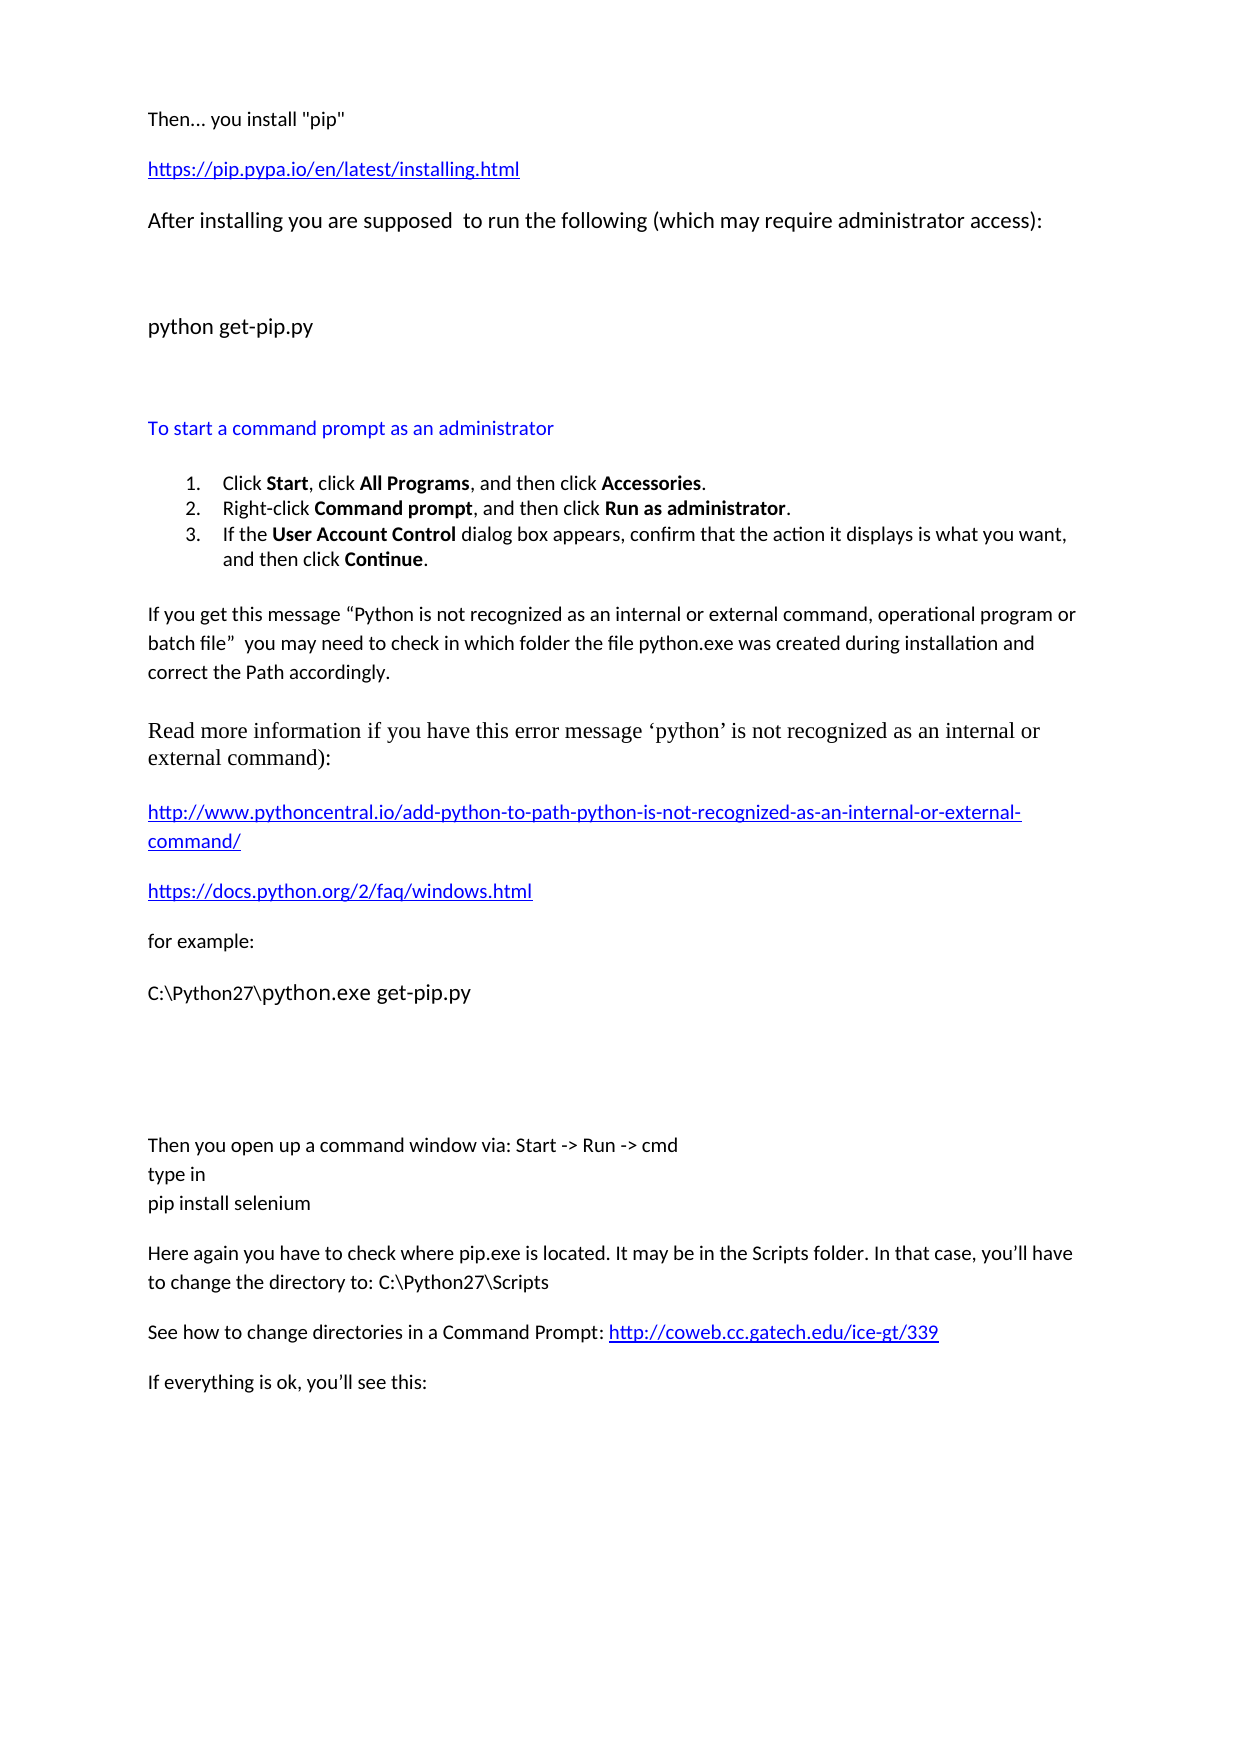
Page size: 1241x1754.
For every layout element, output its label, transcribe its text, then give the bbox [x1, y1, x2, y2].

text python get-pip.py [148, 312, 1092, 340]
subtitle Read more information if you have this error message ‘python’ is not recognized as an internal or external command): [148, 717, 1092, 770]
text Then you open up a command window via: Start -> Run -> cmd type in pip install selenium [148, 1132, 1092, 1216]
text for example: [148, 928, 1092, 954]
text https://docs.python.org/2/faq/windows.html [148, 878, 1092, 904]
list Click Start, click All Programs, and then click Accessories. [185, 470, 1092, 495]
text Then... you install "pip" [148, 106, 1092, 132]
list If the User Account Control dialog box appears, confirm that the action it displays is what you want, and then click Continue. [185, 521, 1092, 572]
text After installing you are supposed to run the following (which may require administrator access): [148, 206, 1092, 234]
text Here again you have to check where pip.exe is located. It may be in the Scripts folder. In that case, you’ll have to change the directory to: C:\Python27\Scripts [148, 1240, 1092, 1295]
text If you get this message “Python is not recognized as an internal or external command, operational program or batch file” you may need to check in which folder the file python.exe was created during installation and correct the Path accordingly. [148, 601, 1092, 684]
text https://pip.pypa.io/en/latest/installing.html [148, 156, 1092, 182]
list Right-click Command prompt, and then click Run as administrator. [185, 495, 1092, 521]
text C:\Python27\python.exe get-pip.py [148, 978, 1092, 1007]
text If everything is ok, you’ll see this: [148, 1369, 1092, 1395]
text To start a command prompt as an administrator [148, 415, 1092, 441]
text http://www.pythoncentral.io/add-python-to-path-python-is-not-recognized-as-an-internal-or-external-command/ [148, 799, 1092, 854]
text See how to change directories in a Command Prompt: http://coweb.cc.gatech.edu/ice-gt/339 [148, 1319, 1092, 1345]
